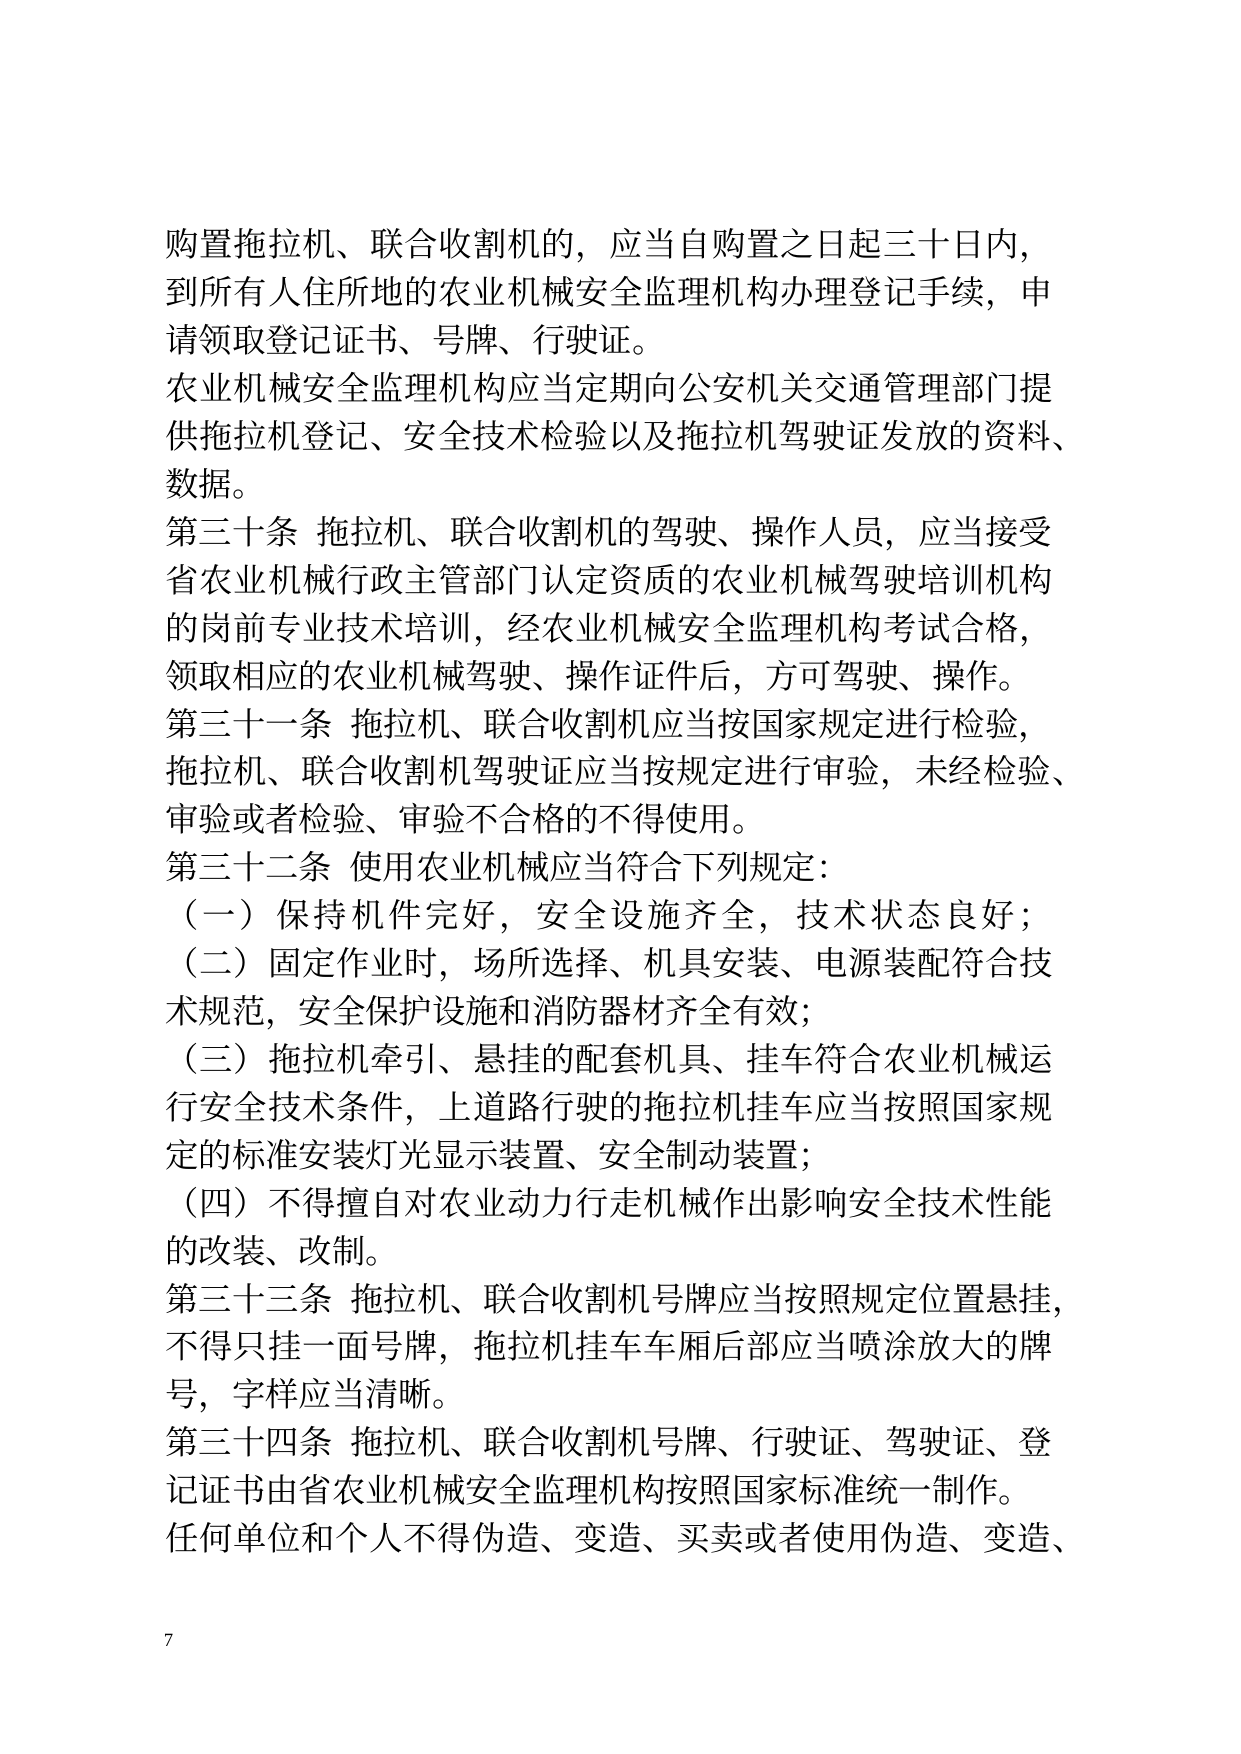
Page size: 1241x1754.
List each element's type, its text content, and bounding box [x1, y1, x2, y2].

text 购置拖拉机、联合收割机的，应当自购置之日起三十日内，到所有人住所地的农业机械安全监理机构办理登记手续，申请领取登记证书、号牌、行驶证。 [165, 218, 1053, 362]
text （一）保持机件完好，安全设施齐全，技术状态良好； （二）固定作业时，场所选择、机具安装、电源装配符合技术规范，安全保护设施和消防器材齐全有效； [165, 889, 1053, 1033]
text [165, 1512, 1053, 1560]
text 第三十条 拖拉机、联合收割机的驾驶、操作人员，应当接受省农业机械行政主管部门认定资质的农业机械驾驶培训机构的岗前专业技术培训，经农业机械安全监理机构考试合格，领取相应的农业机械驾驶、操作证件后，方可驾驶、操作。 [165, 506, 1053, 698]
text （三）拖拉机牵引、悬挂的配套机具、挂车符合农业机械运行安全技术条件，上道路行驶的拖拉机挂车应当按照国家规定的标准安装灯光显示装置、安全制动装置； [165, 1033, 1053, 1177]
text 第三十二条 使用农业机械应当符合下列规定： [165, 841, 1053, 889]
text 第三十四条 拖拉机、联合收割机号牌、行驶证、驾驶证、登记证书由省农业机械安全监理机构按照国家标准统一制作。 [165, 1416, 1053, 1512]
text （四）不得擅自对农业动力行走机械作出影响安全技术性能的改装、改制。 [165, 1177, 1053, 1273]
text 农业机械安全监理机构应当定期向公安机关交通管理部门提供拖拉机登记、安全技术检验以及拖拉机驾驶证发放的资料、数据。 [165, 362, 1053, 506]
text 第三十三条 拖拉机、联合收割机号牌应当按照规定位置悬挂，不得只挂一面号牌，拖拉机挂车车厢后部应当喷涂放大的牌号，字样应当清晰。 [165, 1273, 1053, 1416]
text 第三十一条 拖拉机、联合收割机应当按国家规定进行检验，拖拉机、联合收割机驾驶证应当按规定进行审验，未经检验、审验或者检验、审验不合格的不得使用。 [165, 698, 1053, 841]
